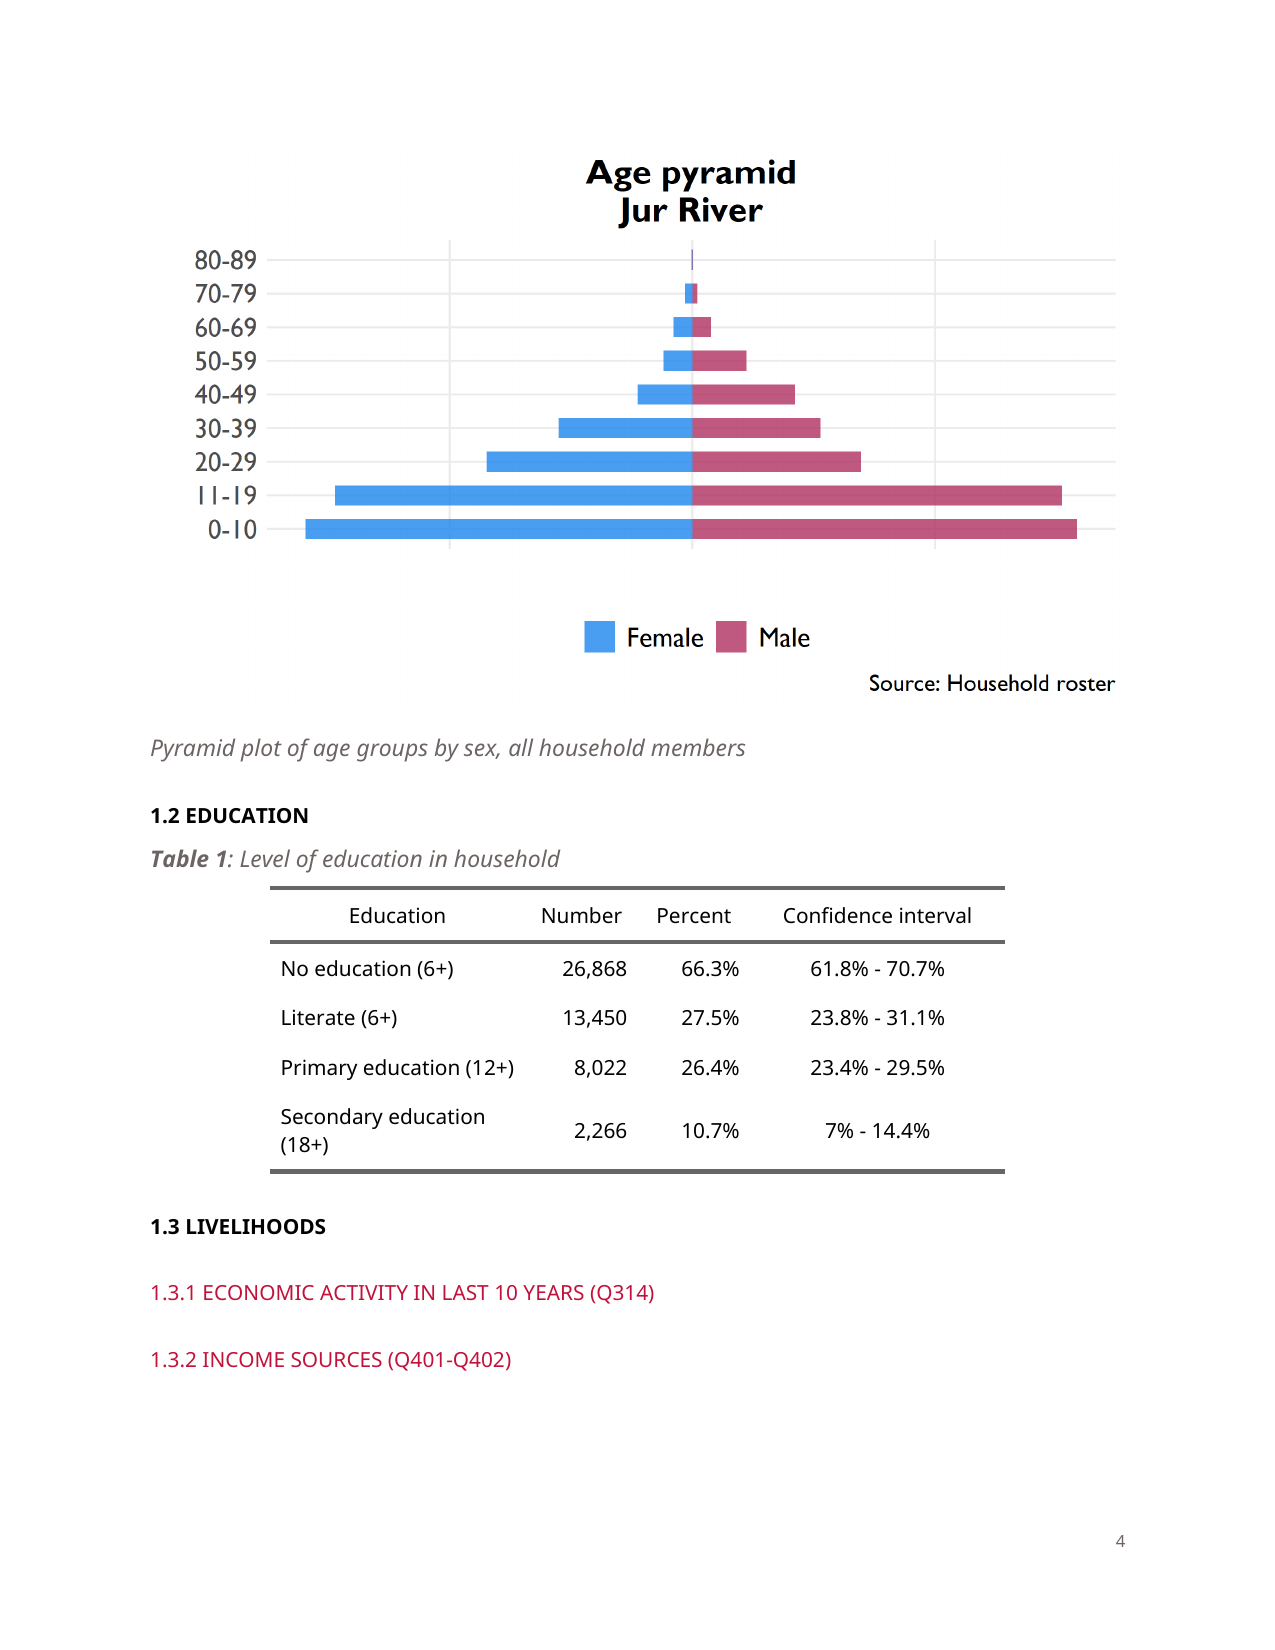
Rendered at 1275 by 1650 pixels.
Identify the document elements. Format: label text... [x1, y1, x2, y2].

table_cell Primary education (12+) [270, 1043, 525, 1092]
table_cell 23.8% - 31.1% [750, 993, 1005, 1042]
table_cell No education (6+) [270, 944, 525, 993]
table_cell 10.7% [638, 1092, 750, 1169]
table_cell 2,266 [525, 1092, 637, 1169]
table_header Number [525, 890, 637, 940]
table_cell 8,022 [525, 1043, 637, 1092]
table_header Percent [638, 890, 750, 940]
table_cell 61.8% - 70.7% [750, 944, 1005, 993]
subtitle 1.3.2 Income sources (Q401-Q402) [150, 1344, 1125, 1373]
text Table 1: Level of education in household [150, 842, 1125, 874]
table_cell 27.5% [638, 993, 750, 1042]
table_cell Secondary education (18+) [270, 1092, 525, 1169]
subtitle 1.3 Livelihoods [150, 1211, 1125, 1240]
picture [150, 150, 1125, 707]
subtitle 1.2 Education [150, 801, 1125, 830]
table_cell Literate (6+) [270, 993, 525, 1042]
table_cell 13,450 [525, 993, 637, 1042]
table_cell 26,868 [525, 944, 637, 993]
subtitle 1.3.1 Economic activity in last 10 years (Q314) [150, 1278, 1125, 1307]
table_cell 23.4% - 29.5% [750, 1043, 1005, 1092]
table_cell 7% - 14.4% [750, 1092, 1005, 1169]
table_header Confidence interval [750, 890, 1005, 940]
table_header Education [270, 890, 525, 940]
table_cell 26.4% [638, 1043, 750, 1092]
text Pyramid plot of age groups by sex, all household members [150, 732, 1125, 763]
table_cell 66.3% [638, 944, 750, 993]
